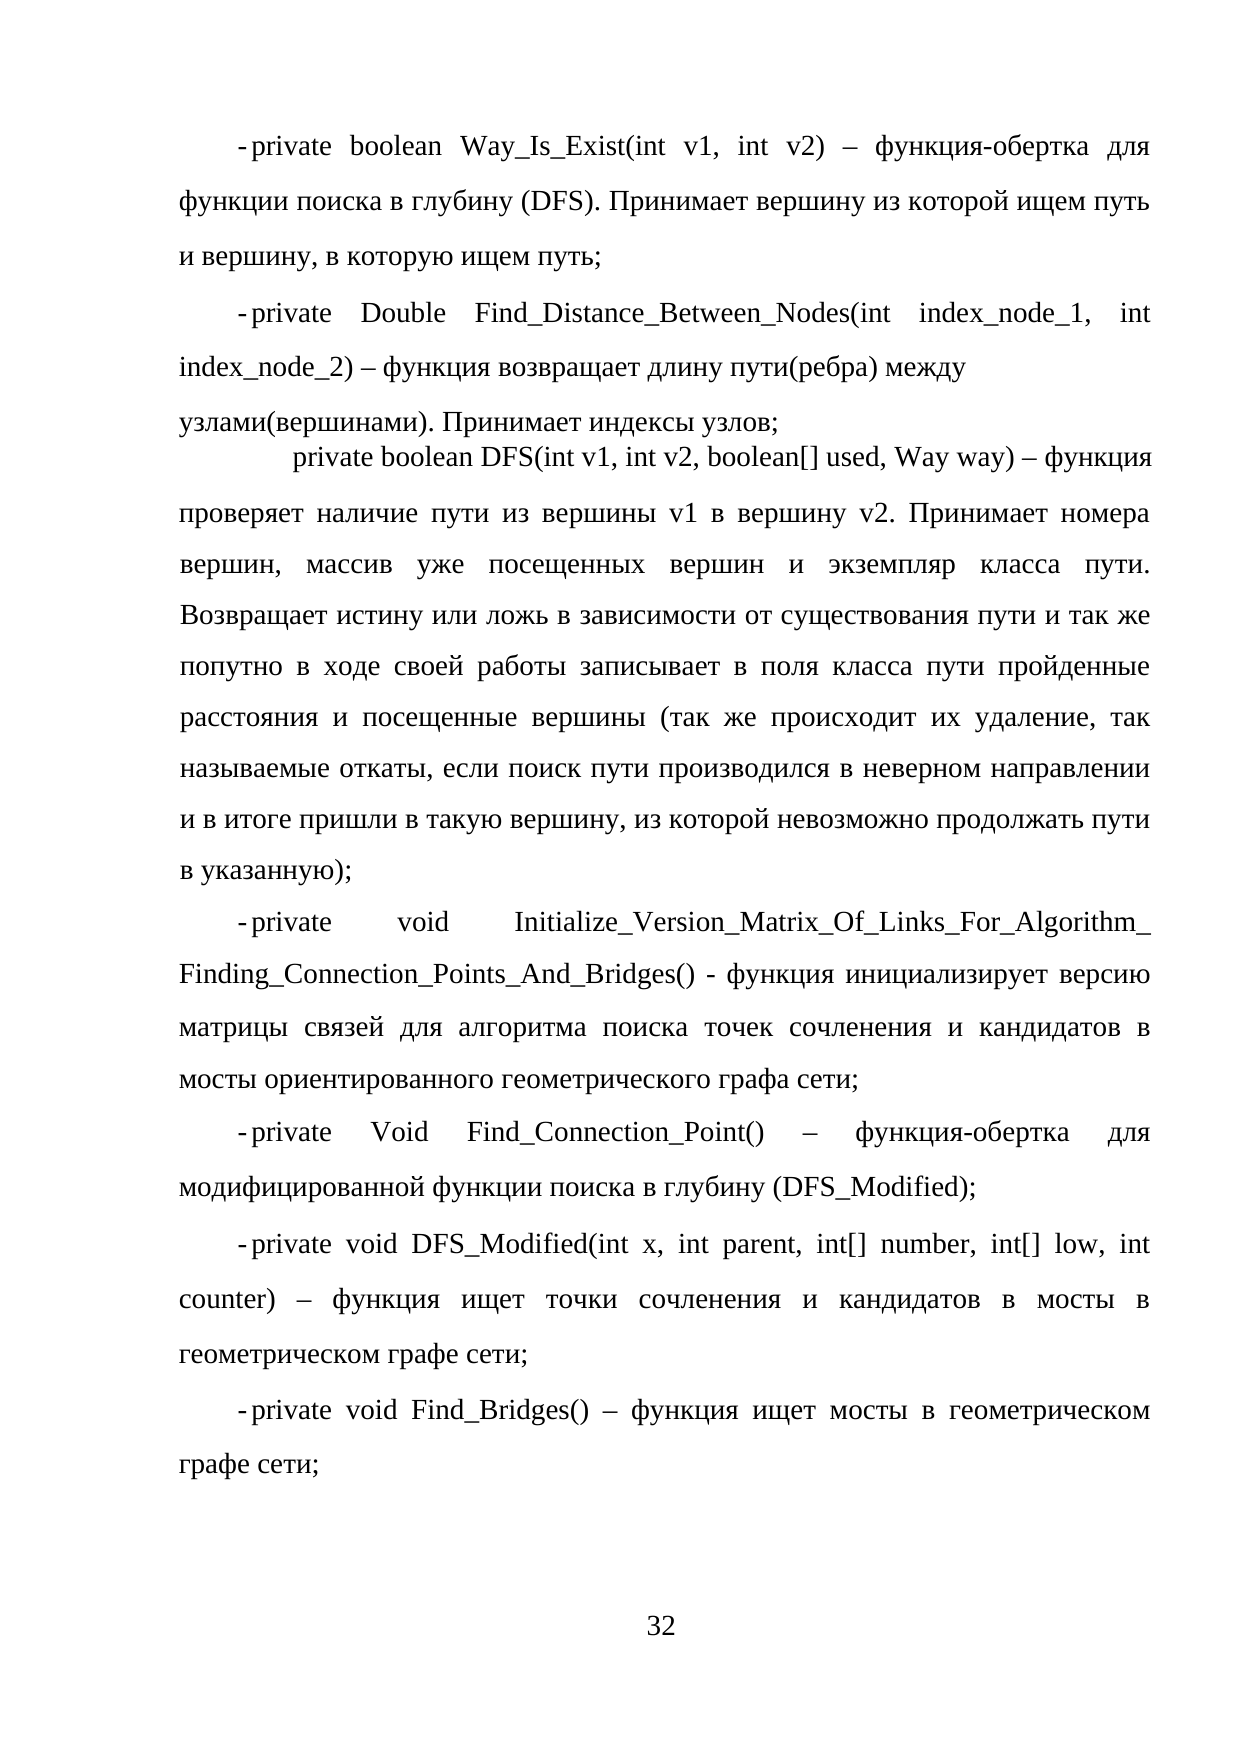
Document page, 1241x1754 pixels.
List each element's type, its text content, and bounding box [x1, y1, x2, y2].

text private boolean DFS(int v1, int v2, boolean[] used, Way way) – функция [177, 439, 1152, 473]
list private boolean Way_Is_Exist(int v1, int v2) – функция-обертка для функции поиска в глубину (DFS). Принимает вершину из которой ищем путь и вершину, в которую ищем путь; [178, 128, 1151, 272]
list private Double Find_Distance_Between_Nodes(int index_node_1, int index_node_2) – функция возвращает длину пути(ребра) между [178, 295, 1151, 382]
list private void DFS_Modified(int x, int parent, int[] number, int[] low, int counter) – функция ищет точки сочленения и кандидатов в мосты в геометрическом графе сети; [178, 1226, 1151, 1369]
text узлами(вершинами). Принимает индексы узлов; [178, 404, 1151, 437]
list private Void Find_Connection_Point() – функция-обертка для модифицированной функции поиска в глубину (DFS_Modified); [178, 1114, 1151, 1203]
list private void Find_Bridges() – функция ищет мосты в геометрическом графе сети; [178, 1392, 1151, 1480]
list private void Initialize_Version_Matrix_Of_Links_For_Algorithm_ Finding_Connection_Points_And_Bridges() - функция инициализирует версию матрицы связей для алгоритма поиска точек сочленения и кандидатов в мосты ориентированного геометрического графа сети; [178, 904, 1151, 1095]
text проверяет наличие пути из вершины v1 в вершину v2. Принимает номера вершин, массив уже посещенных вершин и экземпляр класса пути. Возвращает истину или ложь в зависимости от существования пути и так же попутно в ходе своей работы записывает в поля класса пути пройденные расстояния и посещенные вершины (так же происходит их удаление, так называемые откаты, если поиск пути производился в неверном направлении и в итоге пришли в такую вершину, из которой невозможно продолжать пути в указанную); [178, 495, 1151, 886]
